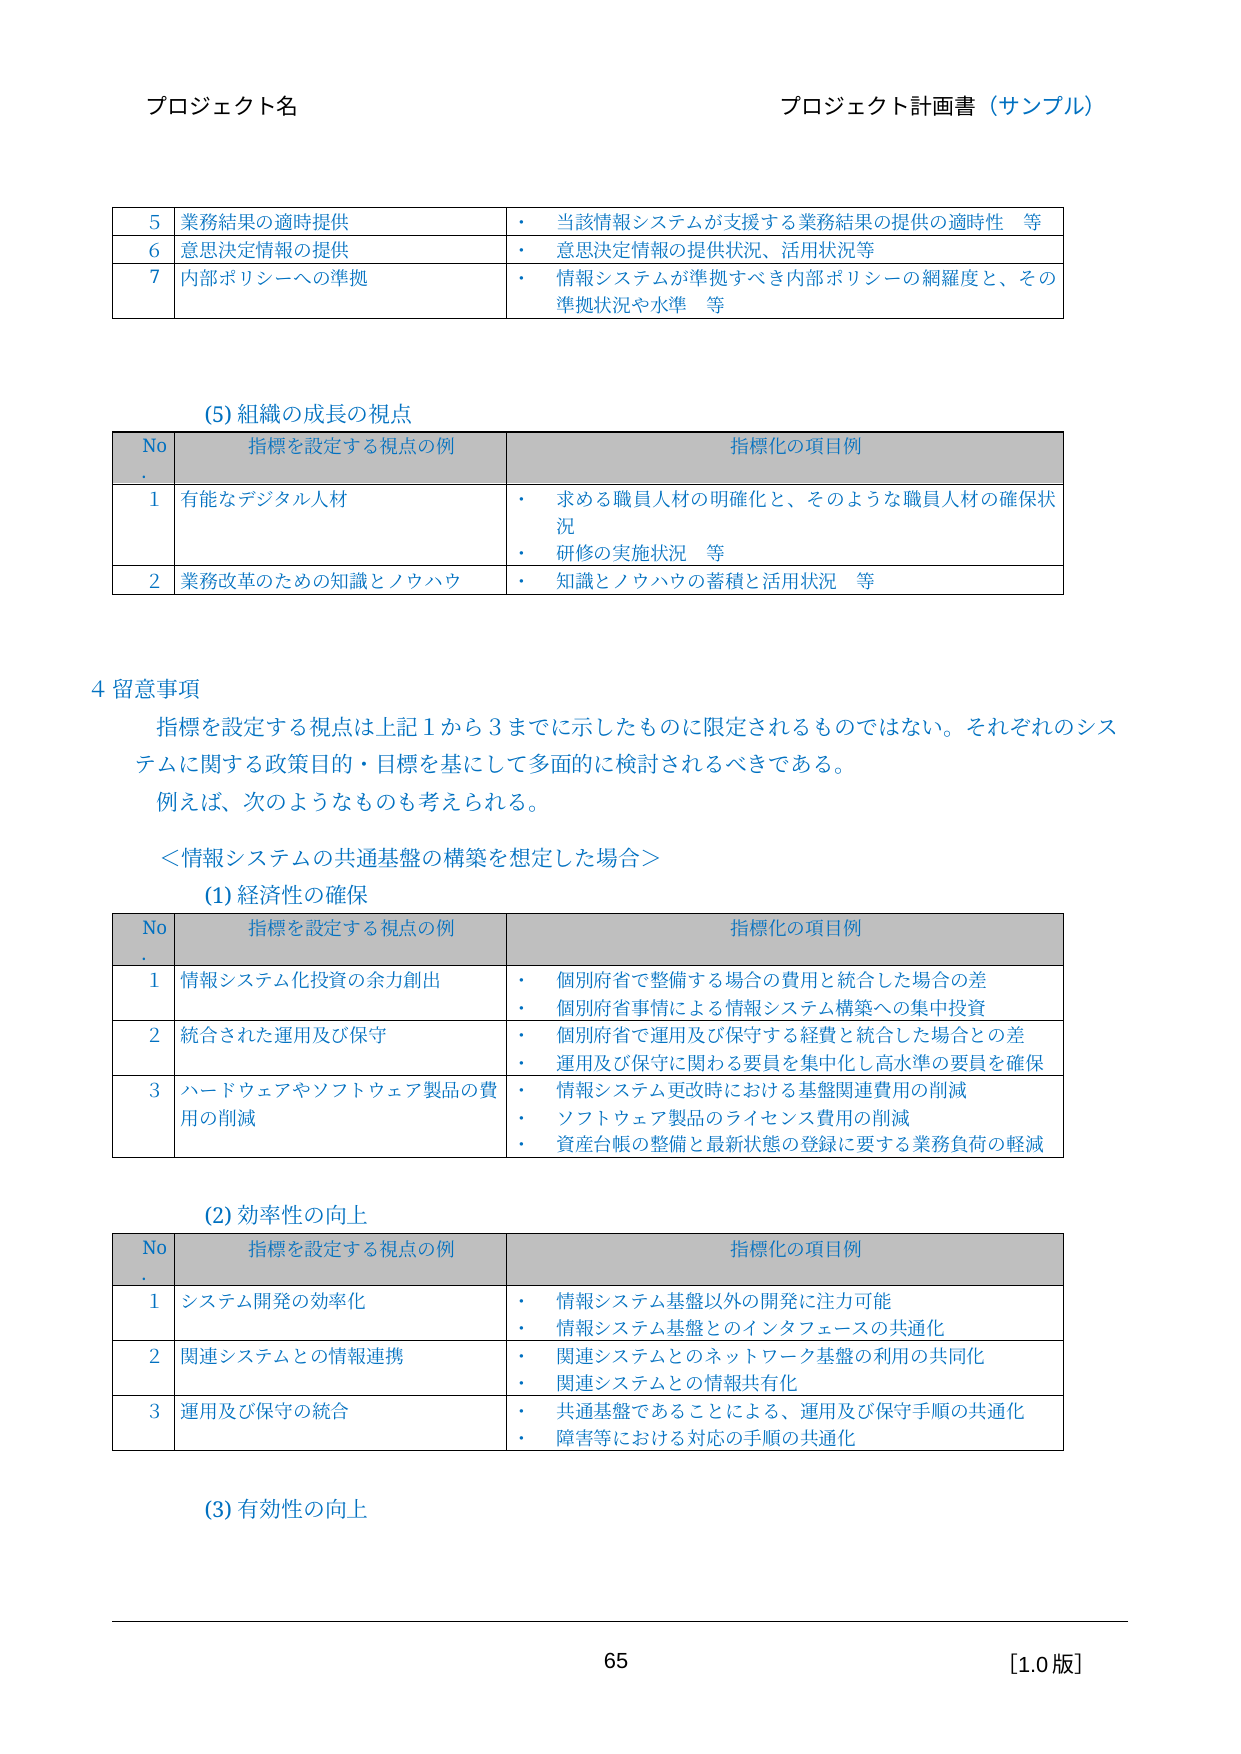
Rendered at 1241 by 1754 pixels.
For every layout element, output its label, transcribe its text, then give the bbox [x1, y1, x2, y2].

table_cell １ [113, 966, 174, 1020]
table_cell 有能なデジタル人材 [175, 485, 506, 565]
table_cell １ [113, 1286, 174, 1340]
table_cell ３ [113, 1396, 174, 1450]
table_header 指標化の項目例 [507, 433, 1063, 483]
table_cell 関連システムとのネットワーク基盤の利用の共同化 関連システムとの情報共有化 [507, 1341, 1063, 1395]
table_cell 関連システムとの情報連携 [175, 1341, 506, 1395]
table_cell 情報システムが準拠すべき内部ポリシーの網羅度と、その準拠状況や水準 等 [507, 264, 1063, 318]
table_cell １ [113, 485, 174, 565]
table_header 指標化の項目例 [507, 914, 1063, 965]
table_cell ２ [113, 1341, 174, 1395]
table_cell 意思決定情報の提供 [175, 236, 506, 263]
table_cell ２ [113, 1021, 174, 1075]
table_cell 求める職員人材の明確化と、そのような職員人材の確保状況 研修の実施状況 等 [507, 485, 1063, 565]
text ＜情報システムの共通基盤の構築を想定した場合＞ [137, 838, 1128, 876]
table_header 指標を設定する視点の例 [175, 433, 506, 483]
table_cell 情報システム更改時における基盤関連費用の削減 ソフトウェア製品のライセンス費用の削減 資産台帳の整備と最新状態の登録に要する業務負荷の軽減 [507, 1076, 1063, 1157]
table_cell 運用及び保守の統合 [175, 1396, 506, 1450]
table_cell 個別府省で運用及び保守する経費と統合した場合との差 運用及び保守に関わる要員を集中化し高水準の要員を確保 [507, 1021, 1063, 1075]
table_cell 個別府省で整備する場合の費用と統合した場合の差 個別府省事情による情報システム構築への集中投資 [507, 966, 1063, 1020]
table_cell 情報システム化投資の余力創出 [175, 966, 506, 1020]
table_cell 共通基盤であることによる、運用及び保守手順の共通化 障害等における対応の手順の共通化 [507, 1396, 1063, 1450]
table_cell 7 [113, 264, 174, 318]
text 指標を設定する視点は上記１から３までに示したものに限定されるものではない。それぞれのシステムに関する政策目的・目標を基にして多面的に検討されるべきである。 [134, 707, 1128, 782]
table_header 指標を設定する視点の例 [175, 914, 506, 965]
table_cell ３ [113, 1076, 174, 1157]
table_header No. [113, 433, 174, 483]
table_cell ２ [113, 566, 174, 593]
table_header No. [113, 914, 174, 965]
text 組織の成長の視点 [183, 394, 1128, 431]
text 経済性の確保 [183, 876, 1128, 913]
text 有効性の向上 [183, 1489, 1128, 1526]
table_cell ５ [113, 208, 174, 235]
table_cell 意思決定情報の提供状況、活用状況等 [507, 236, 1063, 263]
table_cell 当該情報システムが支援する業務結果の提供の適時性 等 [507, 208, 1063, 235]
table_cell ハードウェアやソフトウェア製品の費用の削減 [175, 1076, 506, 1157]
table_cell システム開発の効率化 [175, 1286, 506, 1340]
list 留意事項 [87, 669, 1128, 707]
table_cell 知識とノウハウの蓄積と活用状況 等 [507, 566, 1063, 593]
table_header 指標化の項目例 [507, 1234, 1063, 1285]
table_cell 業務改革のための知識とノウハウ [175, 566, 506, 593]
table_cell 情報システム基盤以外の開発に注力可能 情報システム基盤とのインタフェースの共通化 [507, 1286, 1063, 1340]
table_header No. [113, 1234, 174, 1285]
table_cell ６ [113, 236, 174, 263]
table_cell 統合された運用及び保守 [175, 1021, 506, 1075]
table_header 指標を設定する視点の例 [175, 1234, 506, 1285]
text 効率性の向上 [183, 1196, 1128, 1233]
table_cell 業務結果の適時提供 [175, 208, 506, 235]
table_cell 内部ポリシーへの準拠 [175, 264, 506, 318]
text 例えば、次のようなものも考えられる。 [134, 782, 1128, 819]
